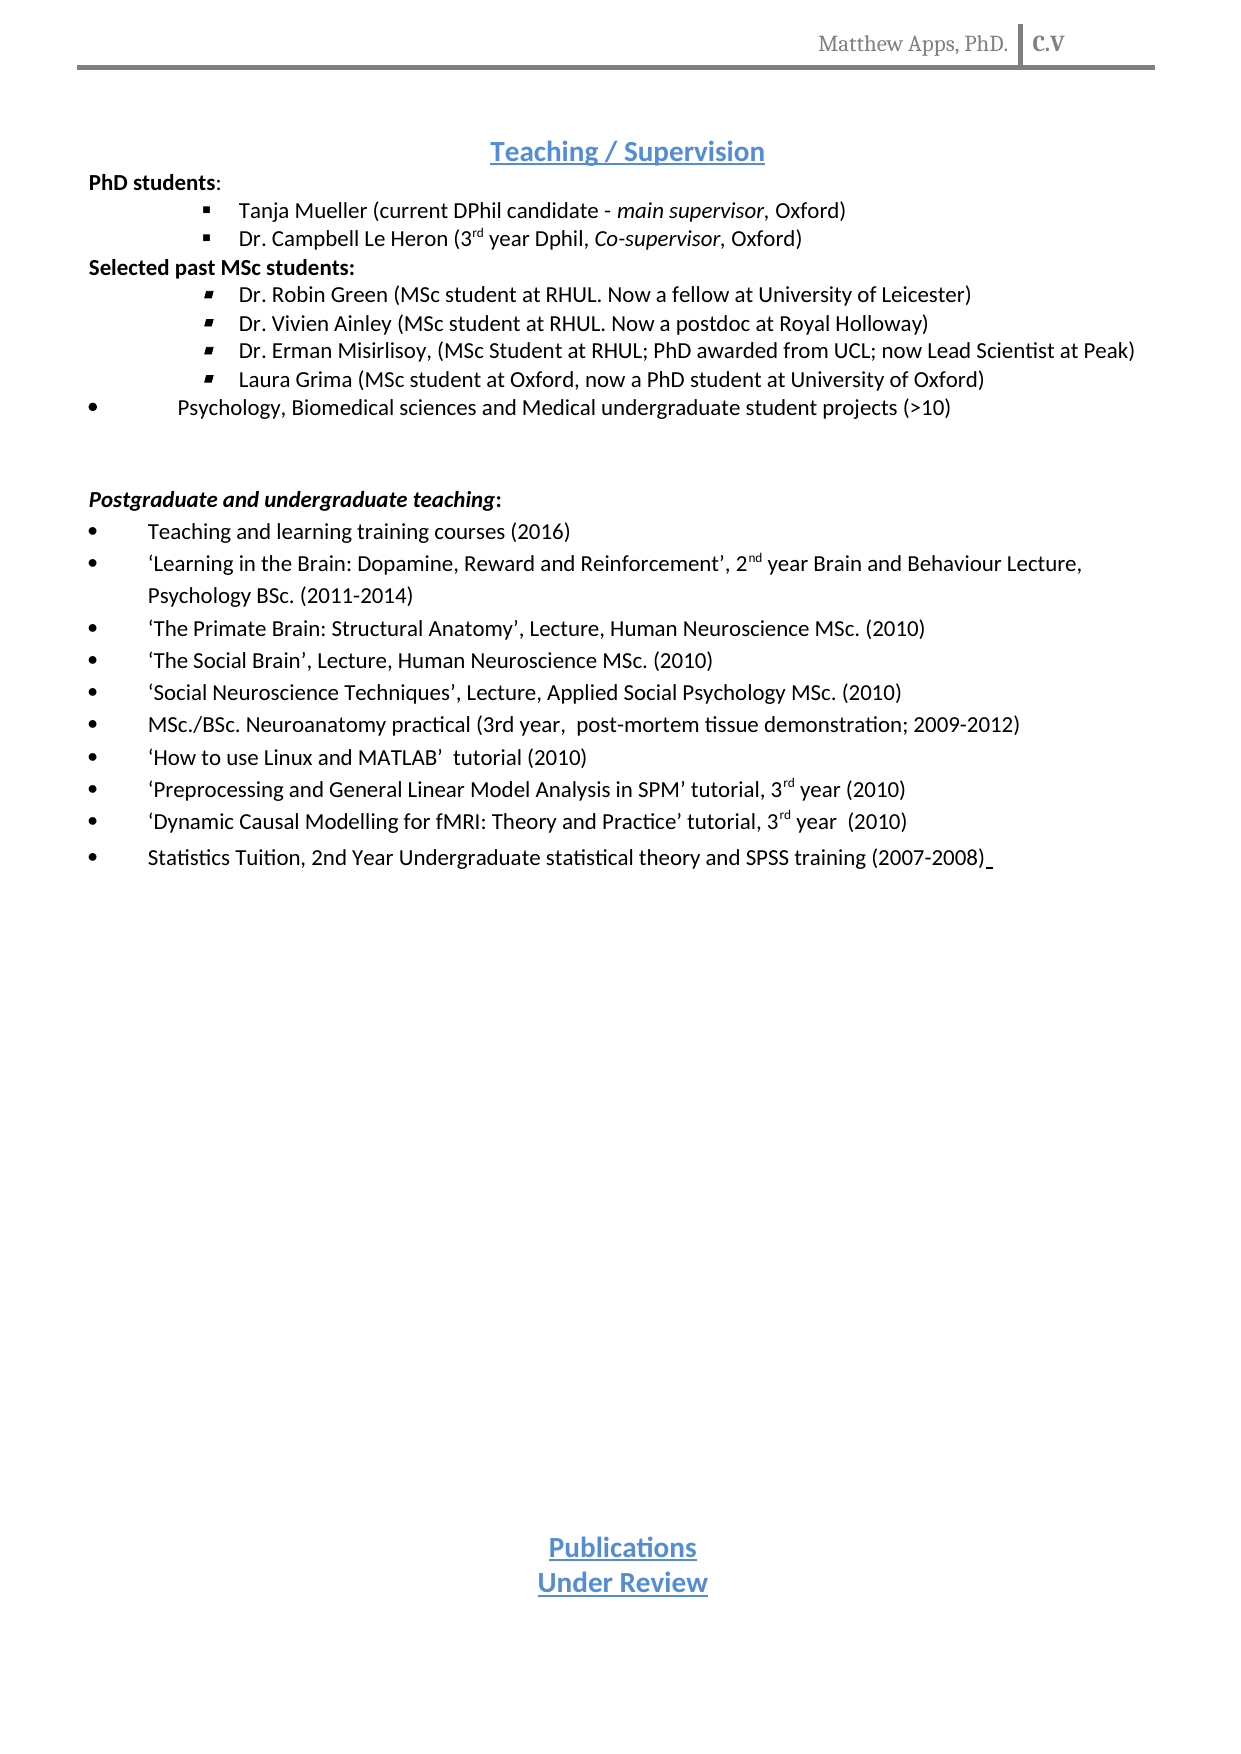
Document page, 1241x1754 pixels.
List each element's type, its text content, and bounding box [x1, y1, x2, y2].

list Tanja Mueller (current DPhil candidate - main supervisor, Oxford) [201, 197, 1167, 224]
list Dr. Erman Misirlisoy, (MSc Student at RHUL; PhD awarded from UCL; now Lead Scientist at Peak) [201, 337, 1167, 365]
list ‘Social Neuroscience Techniques’, Lecture, Applied Social Psychology MSc. (2010) [89, 678, 1167, 706]
list PhD students: [89, 168, 1167, 197]
list Laura Grima (MSc student at Oxford, now a PhD student at University of Oxford) [201, 365, 1167, 393]
list Psychology, Biomedical sciences and Medical undergraduate student projects (>10) [89, 393, 1167, 421]
text Postgraduate and undergraduate teaching: [29, 485, 1167, 513]
list ‘Preprocessing and General Linear Model Analysis in SPM’ tutorial, 3rd year (2010) [89, 775, 1167, 803]
list Dr. Campbell Le Heron (3rd year Dphil, Co-supervisor, Oxford) [201, 224, 1167, 253]
list Statistics Tuition, 2nd Year Undergraduate statistical theory and SPSS training (2007-2008) [89, 839, 1167, 872]
list ‘The Primate Brain: Structural Anatomy’, Lecture, Human Neuroscience MSc. (2010) [89, 614, 1167, 642]
list Dr. Robin Green (MSc student at RHUL. Now a fellow at University of Leicester) [201, 281, 1167, 309]
text Under Review [29, 1564, 1216, 1600]
text Teaching / Supervision [89, 133, 1167, 168]
list ‘Learning in the Brain: Dopamine, Reward and Reinforcement’, 2nd year Brain and Behaviour Lecture, Psychology BSc. (2011-2014) [89, 549, 1167, 610]
list MSc./BSc. Neuroanatomy practical (3rd year, post-mortem tissue demonstration; 2009-2012) [89, 710, 1167, 738]
list ‘The Social Brain’, Lecture, Human Neuroscience MSc. (2010) [89, 646, 1167, 674]
list Selected past MSc students: [89, 253, 1167, 281]
list Dr. Vivien Ainley (MSc student at RHUL. Now a postdoc at Royal Holloway) [201, 309, 1167, 337]
list ‘How to use Linux and MATLAB’ tutorial (2010) [89, 743, 1167, 771]
list ‘Dynamic Causal Modelling for fMRI: Theory and Practice’ tutorial, 3rd year (2010) [89, 807, 1167, 835]
list Teaching and learning training courses (2016) [89, 517, 1167, 545]
text Publications [29, 1529, 1216, 1564]
